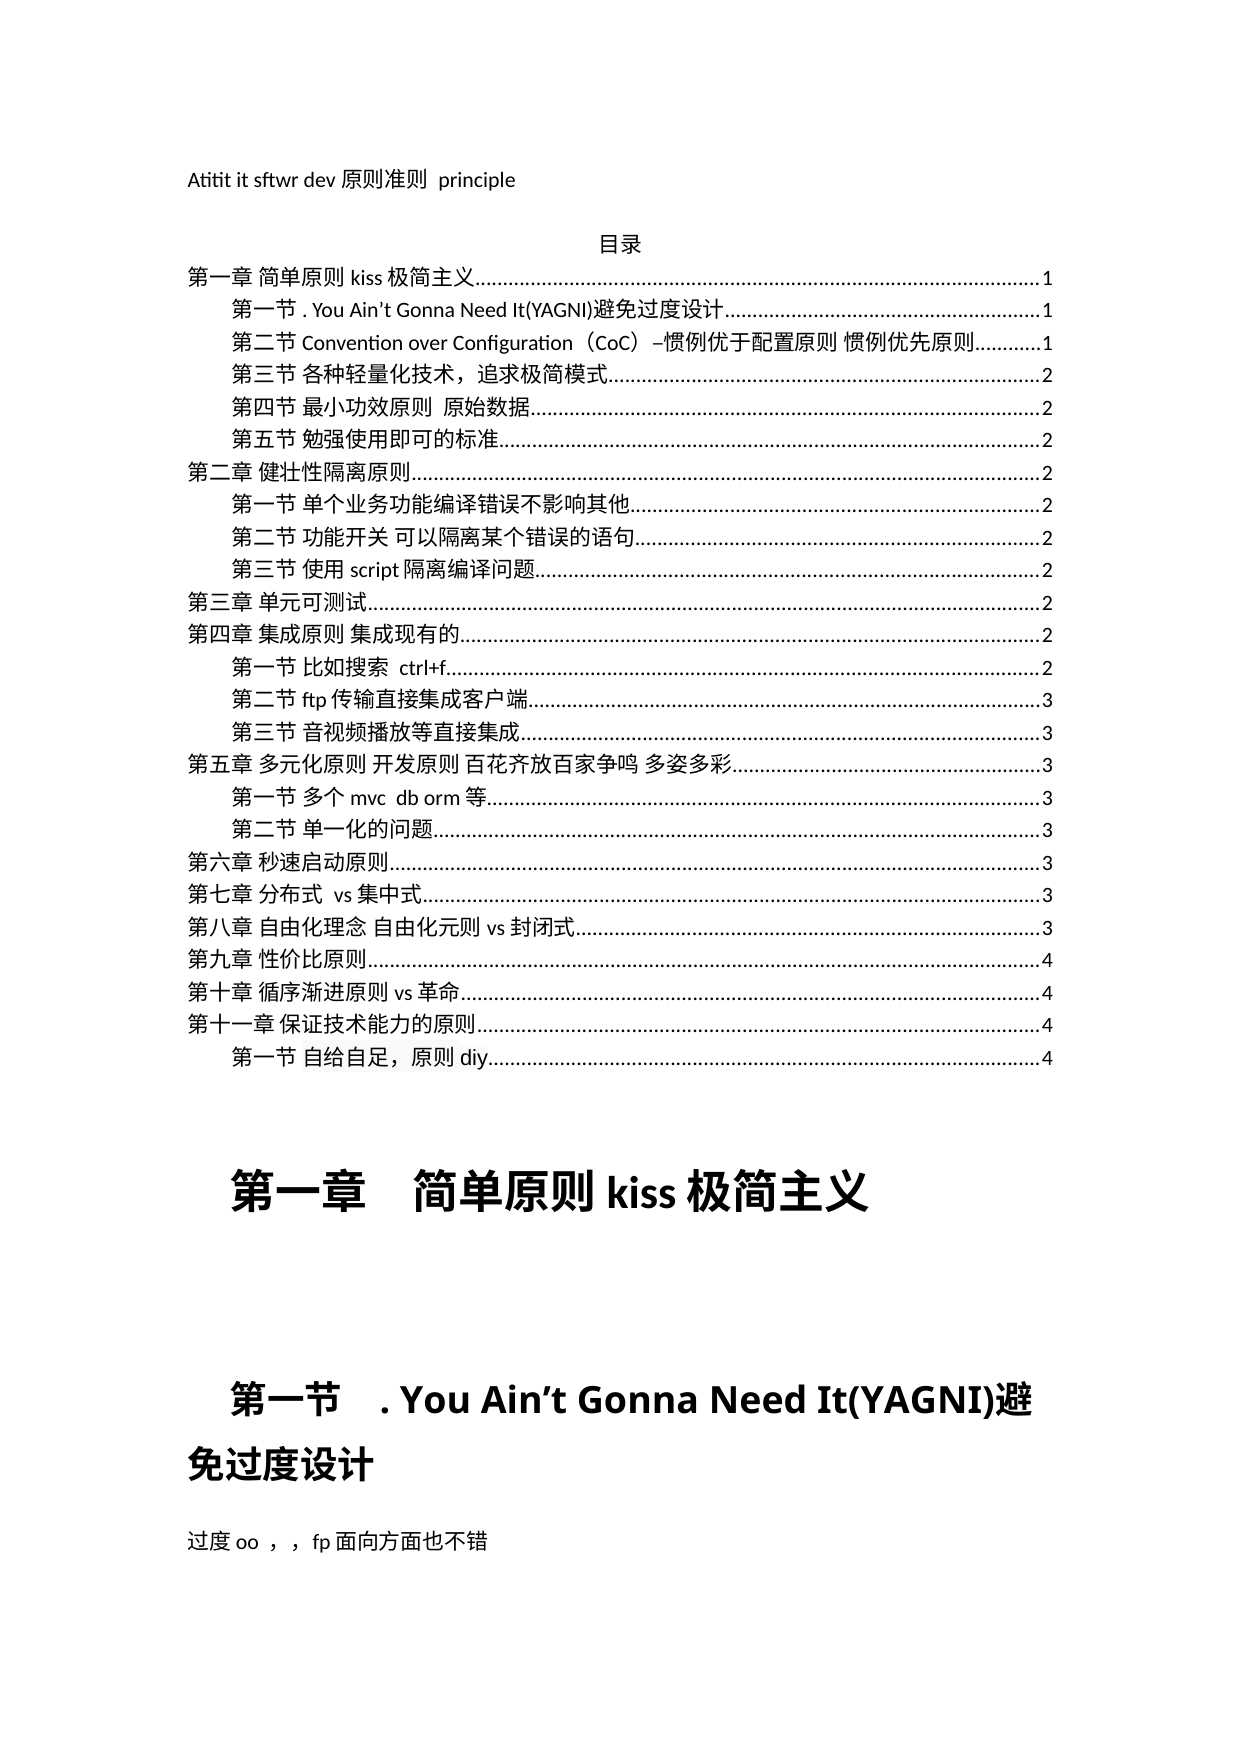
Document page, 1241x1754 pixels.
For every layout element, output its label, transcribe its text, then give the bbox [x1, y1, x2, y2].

subtitle . You Ain’t Gonna Need It(YAGNI)避免过度设计 [187, 1364, 1053, 1494]
text Atitit it sftwr dev 原则准则 principle [187, 162, 1053, 194]
text 过度oo ，，fp面向方面也不错 [187, 1524, 1053, 1556]
subtitle 简单原则 kiss 极简主义 [187, 1140, 1053, 1237]
